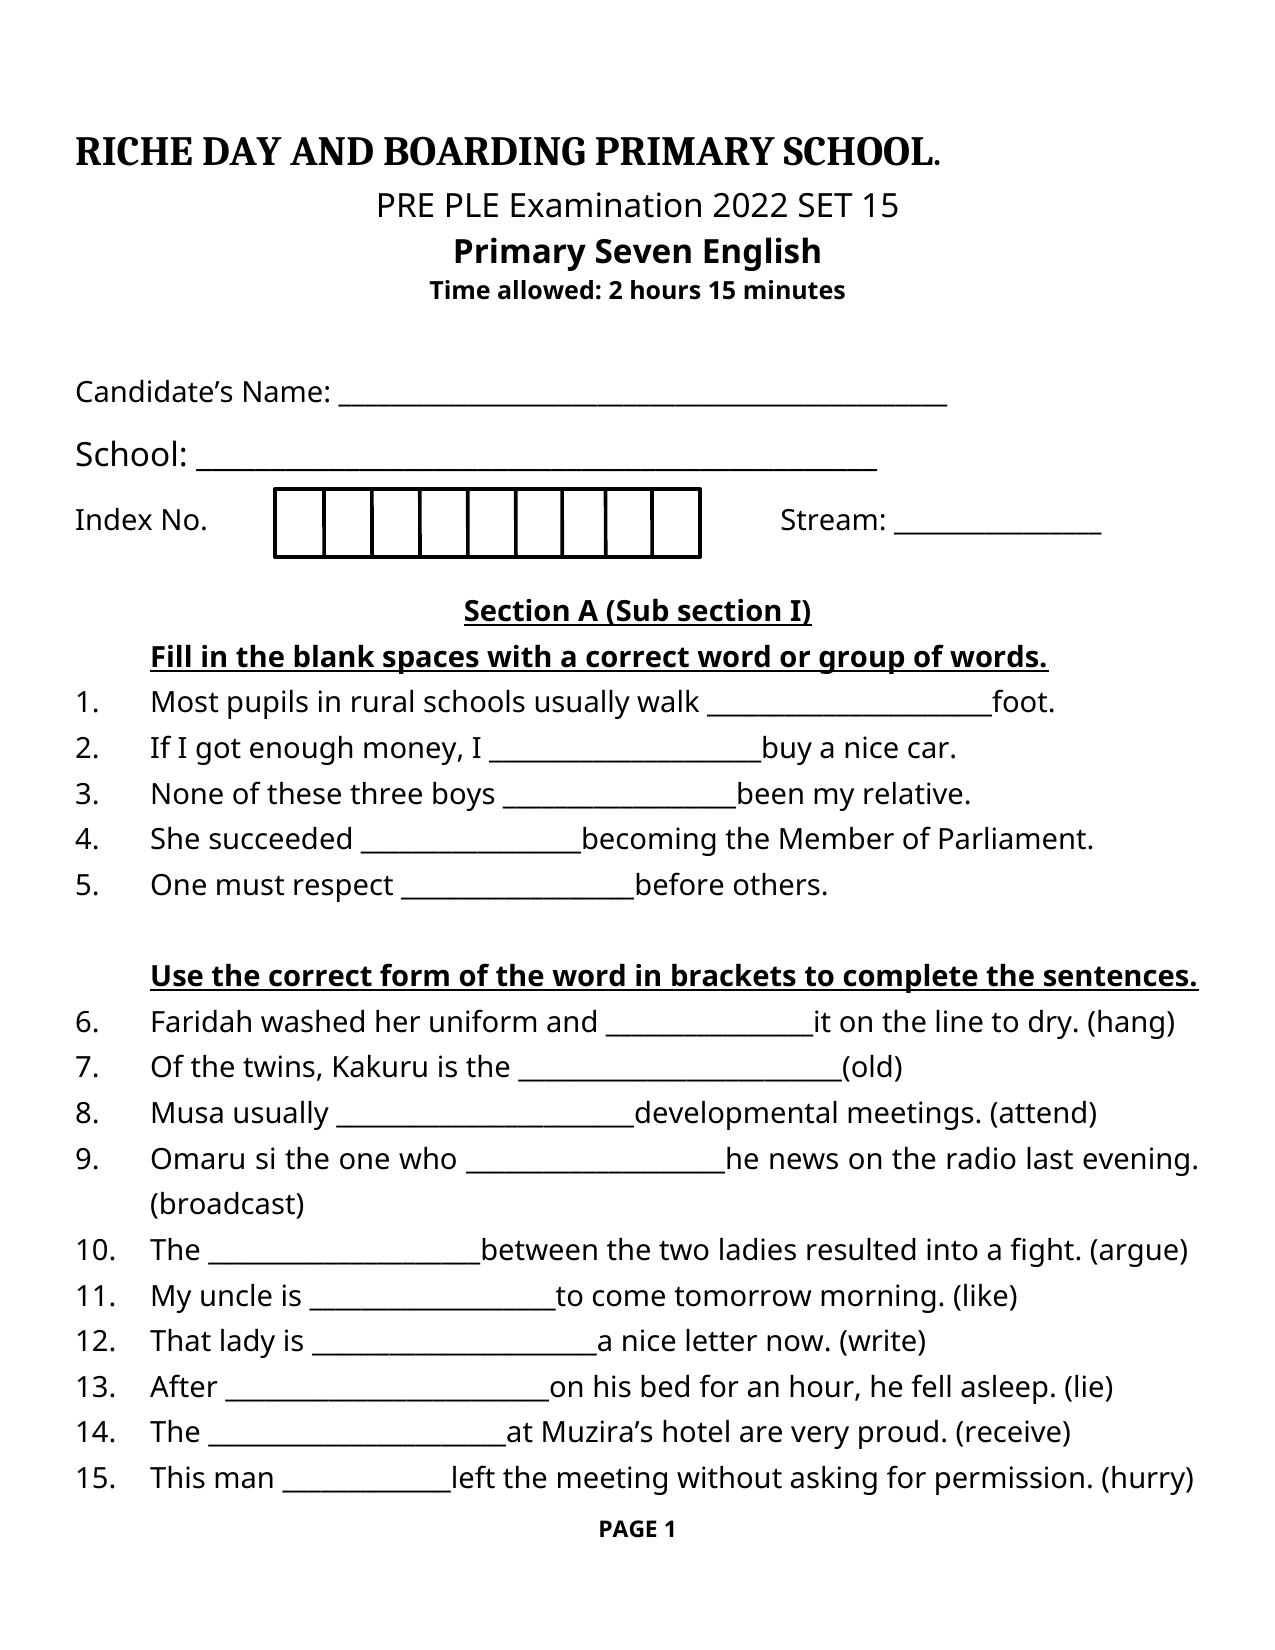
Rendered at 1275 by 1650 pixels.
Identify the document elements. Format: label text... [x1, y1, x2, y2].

text Primary Seven English [75, 228, 1200, 273]
text Candidate’s Name: _______________________________________________ [75, 372, 1200, 411]
text 13. After _________________________on his bed for an hour, he fell asleep. (lie) [75, 1366, 1200, 1406]
text PRE PLE Examination 2022 SET 15 [75, 182, 1200, 228]
text Section A (Sub section I) [75, 591, 1200, 630]
text 15. This man _____________left the meeting without asking for permission. (hurry) [75, 1457, 1200, 1497]
text 9. Omaru si the one who ____________________he news on the radio last evening. (broadcast) [75, 1138, 1200, 1223]
text 10. The _____________________between the two ladies resulted into a fight. (argue) [75, 1229, 1200, 1269]
text 3. None of these three boys __________________been my relative. [75, 773, 1200, 813]
text Time allowed: 2 hours 15 minutes [75, 273, 1200, 307]
text 14. The _______________________at Muzira’s hotel are very proud. (receive) [75, 1412, 1200, 1451]
text School: ______________________________________________ [75, 431, 1200, 477]
text Fill in the blank spaces with a correct word or group of words. [150, 636, 1200, 676]
text 4. She succeeded _________________becoming the Member of Parliament. [75, 819, 1200, 858]
text 1. Most pupils in rural schools usually walk ______________________foot. [75, 682, 1200, 721]
text 6. Faridah washed her uniform and ________________it on the line to dry. (hang) [75, 1001, 1200, 1041]
text 11. My uncle is ___________________to come tomorrow morning. (like) [75, 1275, 1200, 1314]
text 7. Of the twins, Kakuru is the _________________________(old) [75, 1047, 1200, 1086]
text 5. One must respect __________________before others. [75, 864, 1200, 904]
text 12. That lady is ______________________a nice letter now. (write) [75, 1321, 1200, 1360]
text Use the correct form of the word in brackets to complete the sentences. [150, 956, 1200, 995]
text Index No. Stream: ________________ [75, 499, 1200, 539]
text 8. Musa usually _______________________developmental meetings. (attend) [75, 1092, 1200, 1132]
text 2. If I got enough money, I _____________________buy a nice car. [75, 727, 1200, 767]
subtitle RICHE DAY AND BOARDING PRIMARY SCHOOL. [75, 128, 1200, 176]
